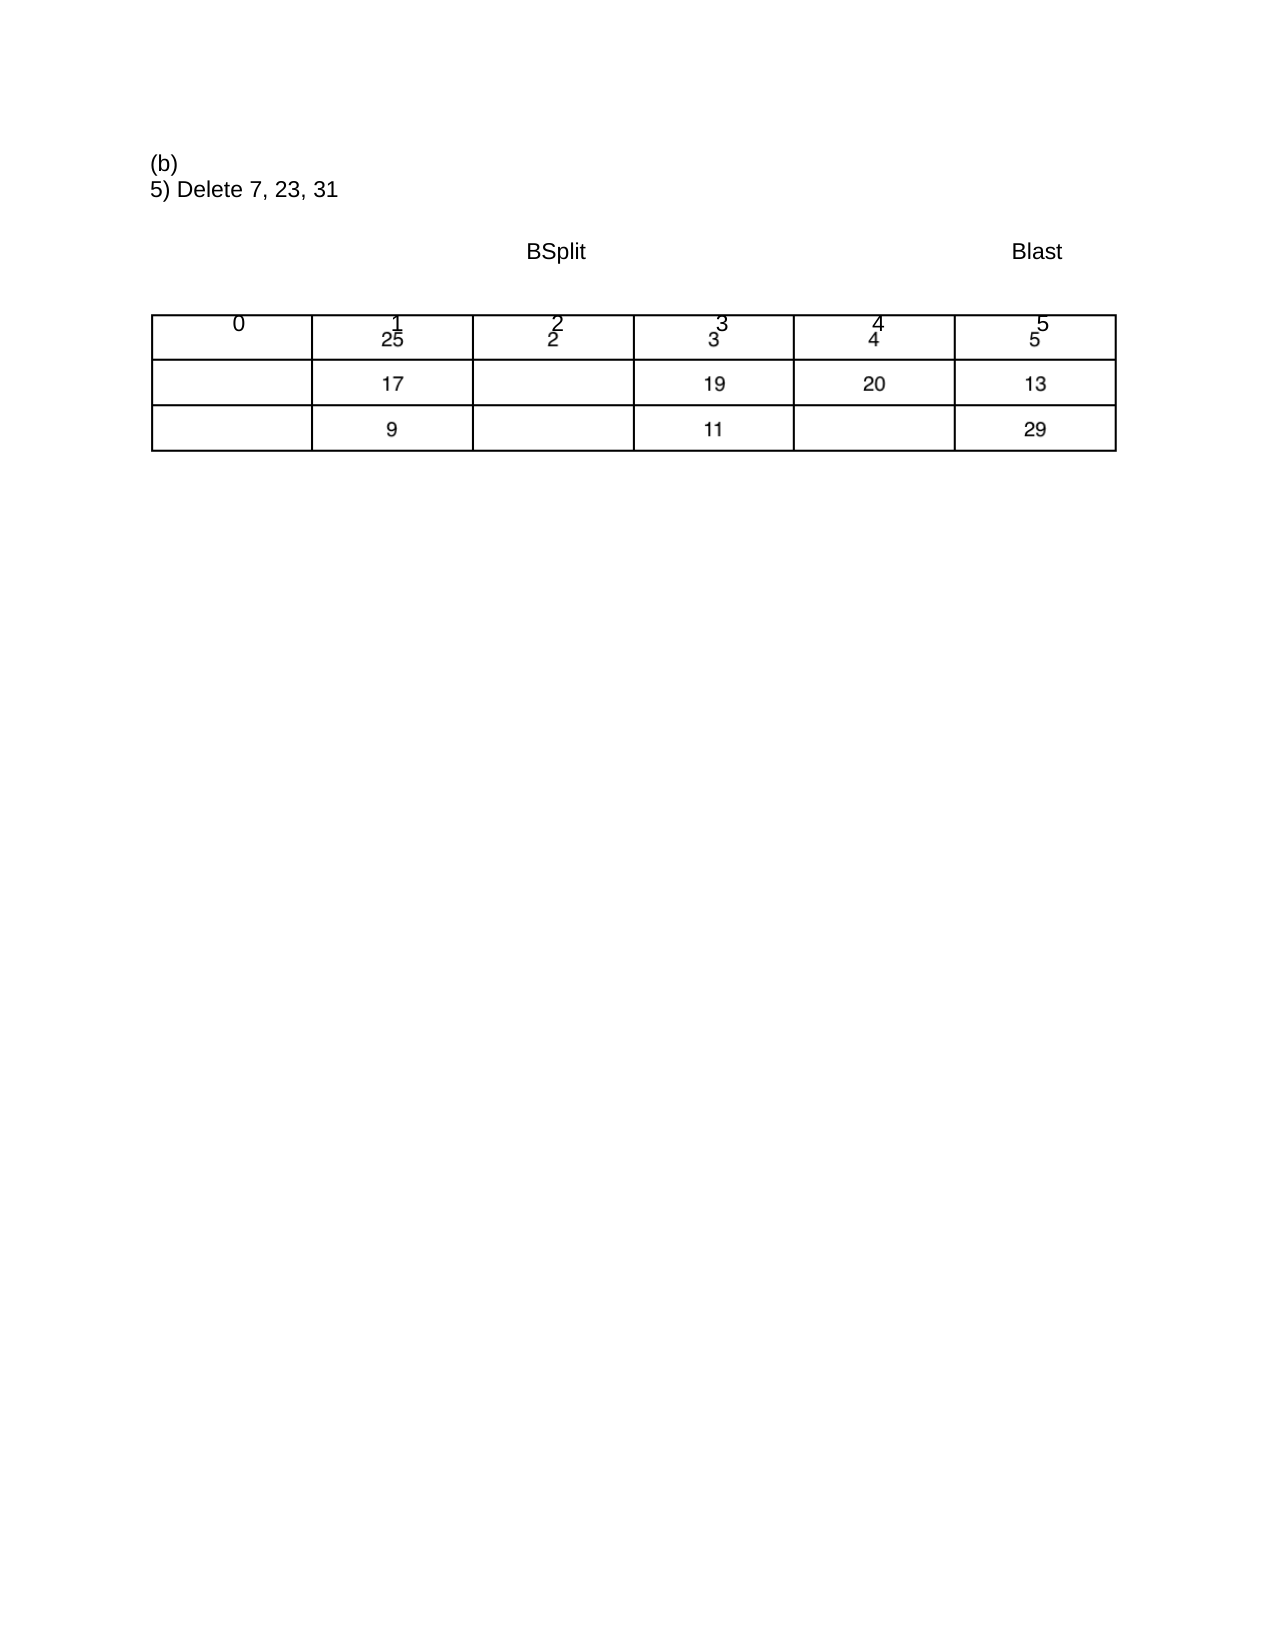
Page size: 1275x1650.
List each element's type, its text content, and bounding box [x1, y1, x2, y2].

picture [148, 307, 1124, 458]
text (b) [150, 150, 1125, 176]
text 5) Delete 7, 23, 31 [150, 176, 1125, 203]
